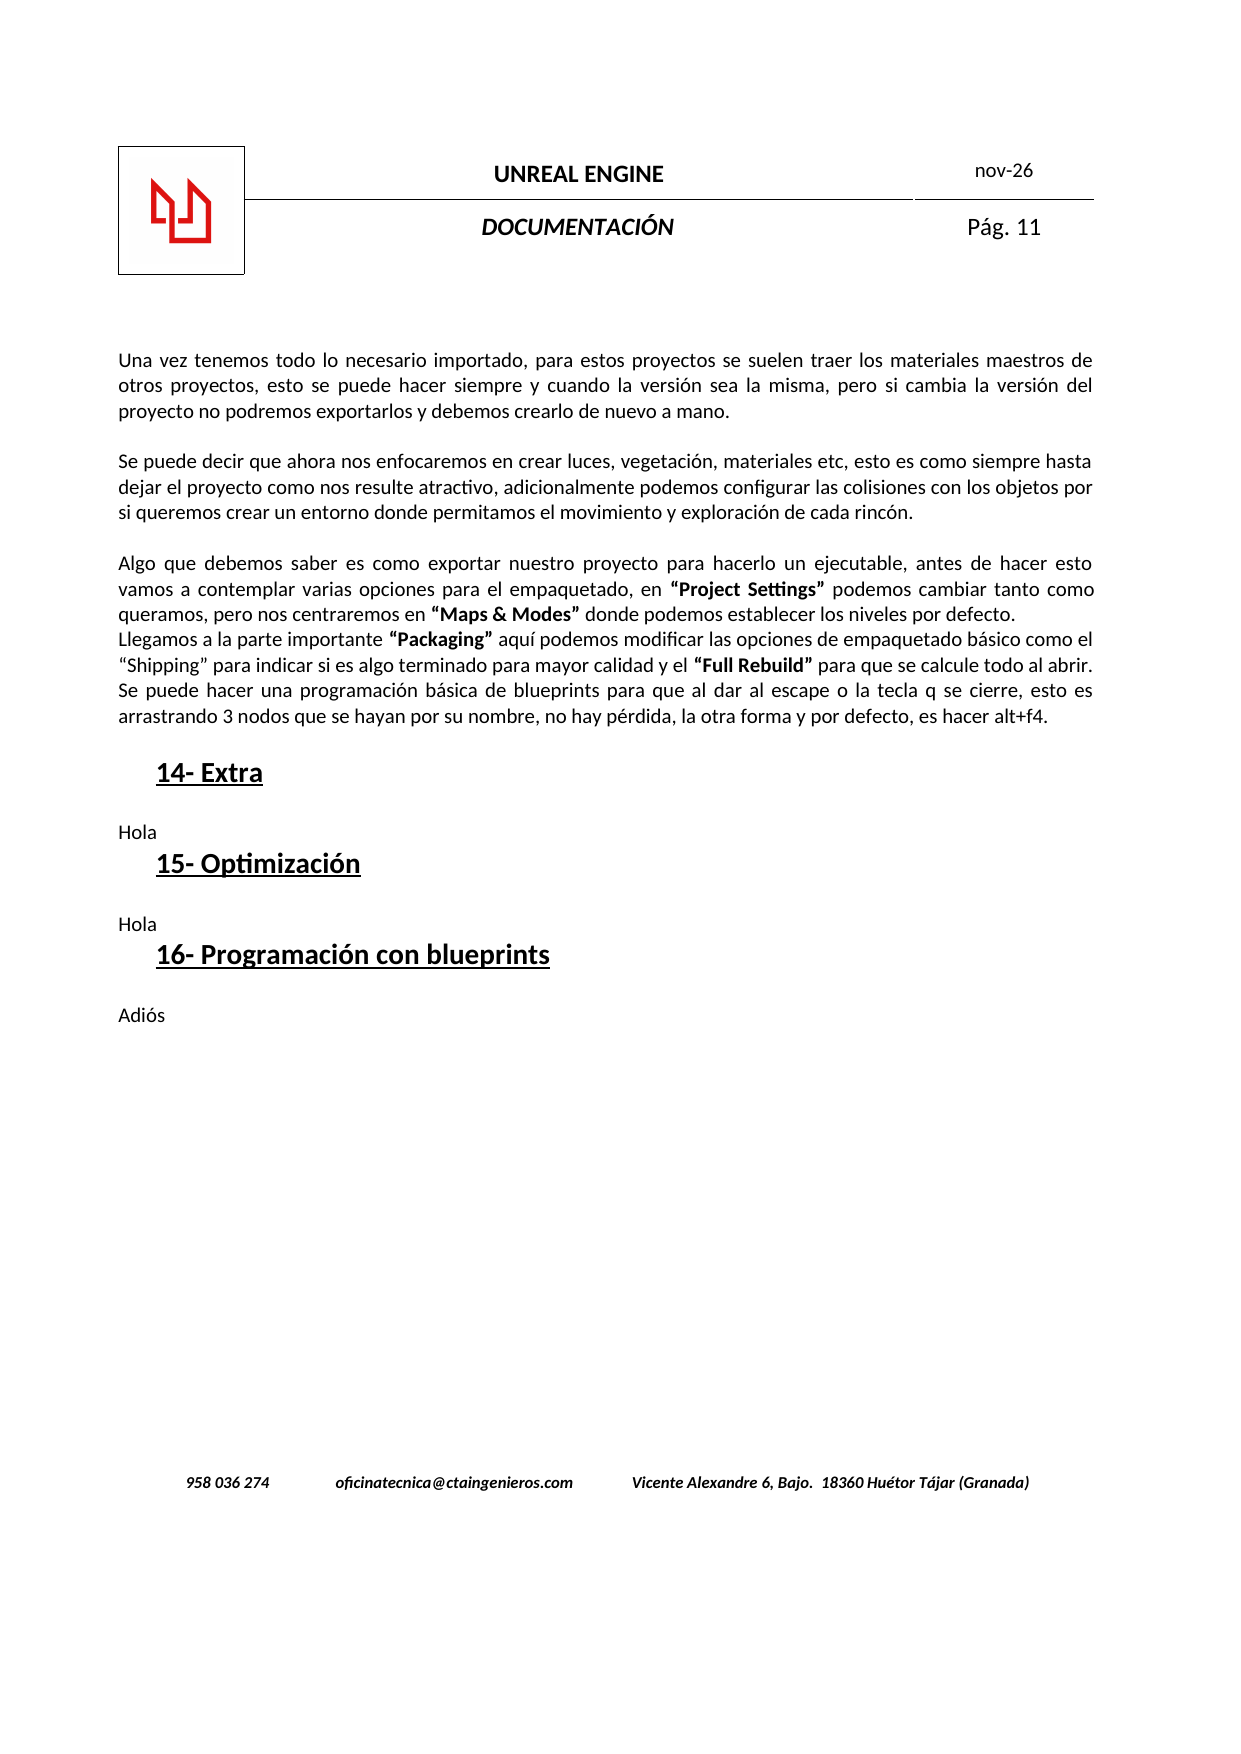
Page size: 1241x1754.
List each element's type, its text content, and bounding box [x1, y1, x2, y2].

subtitle 15- Optimización [156, 845, 1094, 881]
text Se puede hacer una programación básica de blueprints para que al dar al escape o la tecla q se cierre, esto es arrastrando 3 nodos que se hayan por su nombre, no hay pérdida, la otra forma y por defecto, es hacer alt+f4. [118, 677, 1094, 728]
text Adiós [118, 1002, 1094, 1028]
text Una vez tenemos todo lo necesario importado, para estos proyectos se suelen traer los materiales maestros de otros proyectos, esto se puede hacer siempre y cuando la versión sea la misma, pero si cambia la versión del proyecto no podremos exportarlos y debemos crearlo de nuevo a mano. [118, 347, 1094, 423]
text Hola [118, 819, 1094, 845]
text Se puede decir que ahora nos enfocaremos en crear luces, vegetación, materiales etc, esto es como siempre hasta dejar el proyecto como nos resulte atractivo, adicionalmente podemos configurar las colisiones con los objetos por si queremos crear un entorno donde permitamos el movimiento y exploración de cada rincón. [118, 449, 1094, 525]
subtitle 14- Extra [156, 754, 1094, 789]
subtitle 16- Programación con blueprints [156, 936, 1094, 972]
text Hola [118, 911, 1094, 936]
text Algo que debemos saber es como exportar nuestro proyecto para hacerlo un ejecutable, antes de hacer esto vamos a contemplar varias opciones para el empaquetado, en “Project Settings” podemos cambiar tanto como queramos, pero nos centraremos en “Maps & Modes” donde podemos establecer los niveles por defecto. [118, 550, 1094, 627]
text Llegamos a la parte importante “Packaging” aquí podemos modificar las opciones de empaquetado básico como el “Shipping” para indicar si es algo terminado para mayor calidad y el “Full Rebuild” para que se calcule todo al abrir. [118, 627, 1094, 677]
picture [128, 157, 234, 264]
